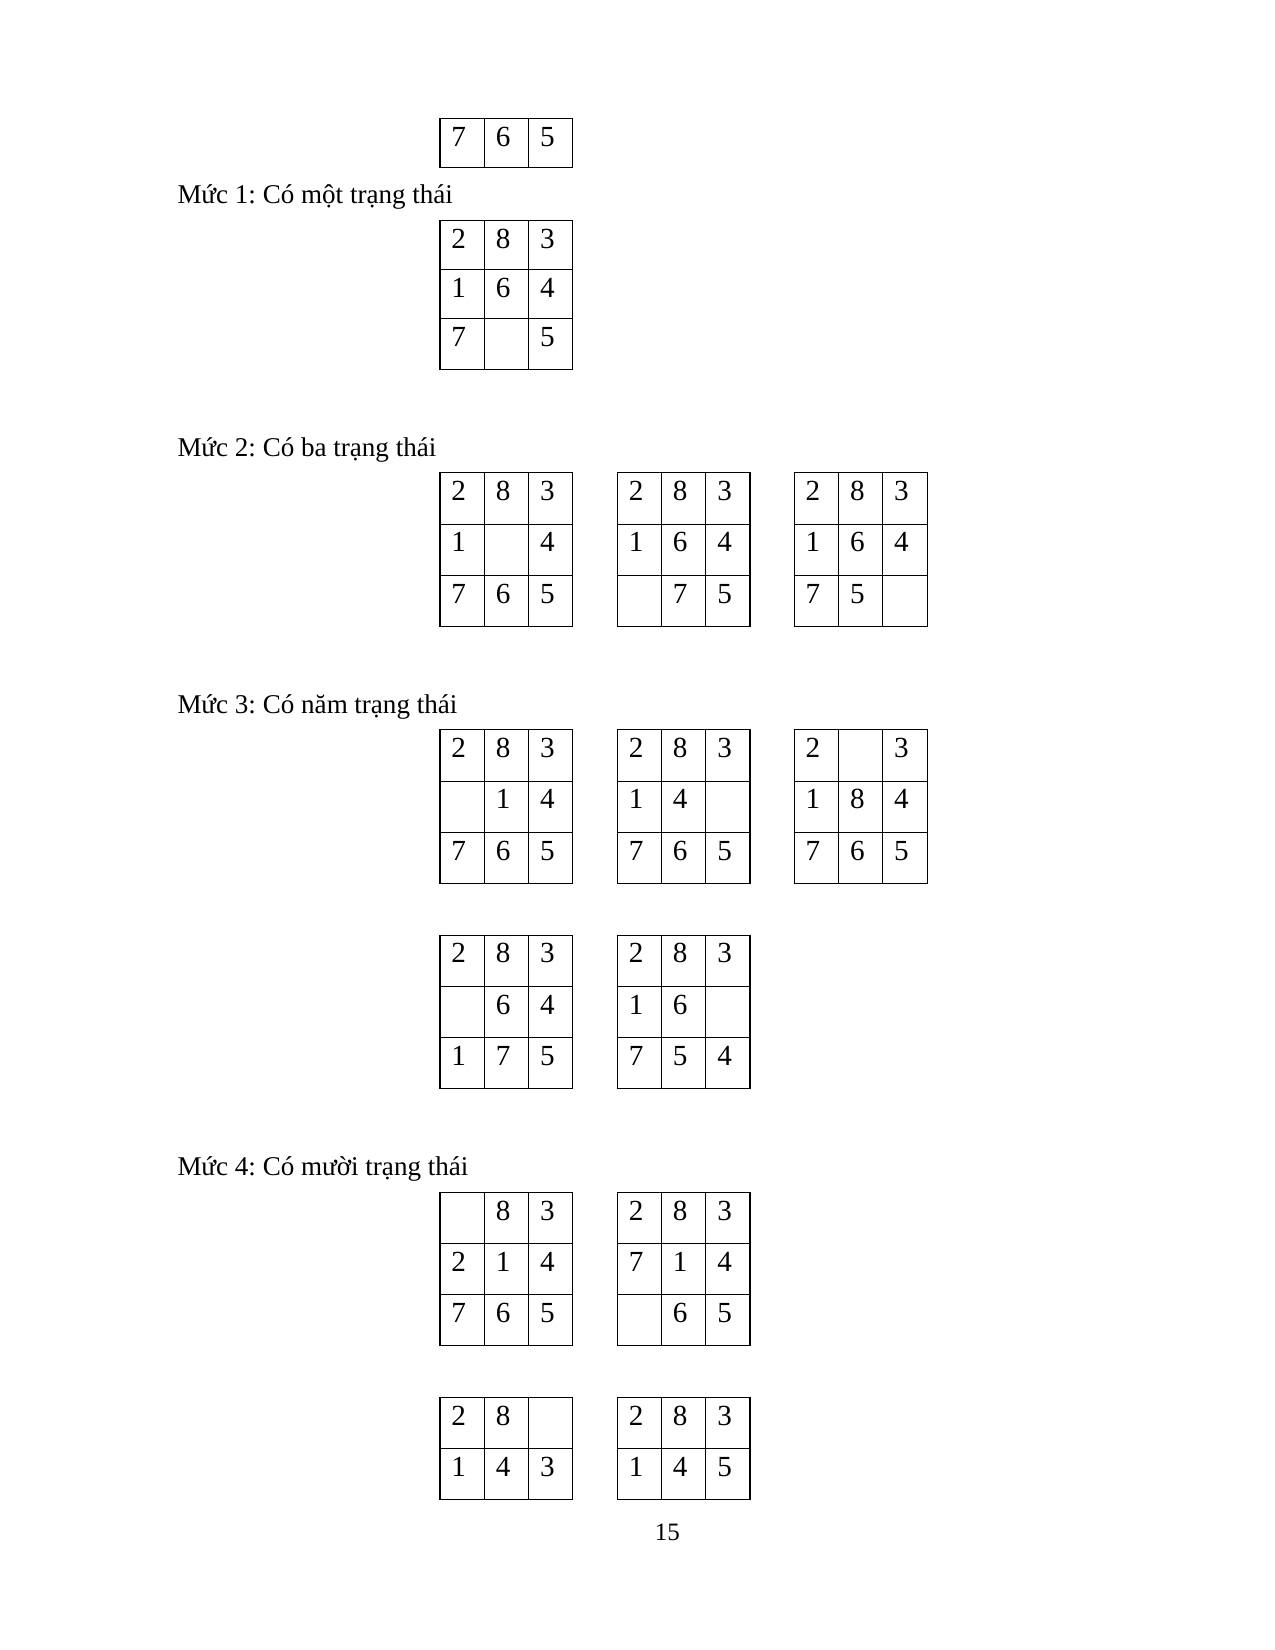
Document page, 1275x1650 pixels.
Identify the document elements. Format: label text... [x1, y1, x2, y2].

table_cell 5 [706, 576, 749, 626]
table_cell 5 [529, 1038, 572, 1088]
table_header 2 [441, 936, 484, 986]
table_cell [618, 576, 661, 626]
table_header 2 [795, 730, 838, 781]
table_cell 7 [618, 1244, 661, 1294]
table_header [751, 729, 794, 781]
table_cell [441, 782, 484, 832]
table_cell 4 [706, 1244, 749, 1294]
table_cell 6 [485, 833, 528, 883]
table_cell 7 [795, 576, 838, 626]
table_cell 4 [883, 525, 927, 575]
table_header 8 [662, 473, 705, 523]
table_cell 5 [839, 576, 882, 626]
table_cell 1 [618, 1449, 661, 1499]
table_cell [485, 525, 528, 575]
table_cell 4 [662, 1449, 705, 1499]
table_cell 7 [441, 576, 484, 626]
table_header 2 [795, 473, 838, 523]
table_cell 1 [618, 525, 661, 575]
table_header 2 [618, 730, 661, 781]
table_cell 7 [618, 833, 661, 883]
table_cell 7 [441, 1295, 484, 1345]
table_cell [706, 987, 749, 1037]
table_cell [573, 781, 617, 832]
table_cell 1 [662, 1244, 705, 1294]
table_cell 1 [795, 525, 838, 575]
table_cell [573, 1448, 617, 1499]
table_cell 1 [485, 782, 528, 832]
table_cell 6 [485, 119, 528, 167]
table_header [441, 1193, 484, 1243]
table_cell [706, 782, 749, 832]
table_header 2 [618, 1193, 661, 1243]
table_cell 6 [662, 1295, 705, 1345]
table_cell 7 [485, 1038, 528, 1088]
table_cell 6 [662, 987, 705, 1037]
text Mức 2: Có ba trạng thái [177, 431, 1157, 462]
table_cell [573, 986, 617, 1037]
table_header 8 [485, 936, 528, 986]
table_header 3 [529, 730, 572, 781]
table_cell [573, 1294, 617, 1345]
table_cell [751, 832, 794, 883]
table_cell 7 [618, 1038, 661, 1088]
table_header 8 [839, 473, 882, 523]
table_cell 5 [662, 1038, 705, 1088]
table_header 3 [883, 730, 927, 781]
table_cell 4 [529, 987, 572, 1037]
table_cell [573, 524, 617, 575]
table_header 8 [485, 1398, 528, 1448]
table_header 3 [706, 936, 749, 986]
table_cell 5 [529, 576, 572, 626]
table_header 8 [485, 221, 528, 269]
table_cell 4 [706, 525, 749, 575]
table_cell 4 [662, 782, 705, 832]
table_cell 4 [529, 525, 572, 575]
table_cell 7 [441, 319, 484, 369]
table_header [529, 1398, 572, 1448]
table_header 3 [529, 473, 572, 523]
table_cell 5 [529, 319, 572, 369]
table_cell 4 [529, 782, 572, 832]
table_header [751, 472, 794, 523]
table_header 3 [706, 1398, 749, 1448]
table_cell 6 [662, 525, 705, 575]
table_header [573, 1397, 617, 1448]
table_cell 4 [529, 1244, 572, 1294]
table_cell [883, 576, 927, 626]
table_cell 7 [795, 833, 838, 883]
table_header 3 [706, 473, 749, 523]
table_header [573, 935, 617, 986]
table_cell 6 [662, 833, 705, 883]
table_cell 4 [883, 782, 927, 832]
table_header [573, 472, 617, 523]
table_cell 5 [883, 833, 927, 883]
table_cell 4 [485, 1449, 528, 1499]
table_cell [618, 1295, 661, 1345]
text Mức 1: Có một trạng thái [177, 178, 1157, 209]
table_cell 6 [839, 833, 882, 883]
table_header 8 [485, 730, 528, 781]
table_cell 1 [441, 1038, 484, 1088]
table_cell [485, 319, 528, 369]
table_cell [441, 987, 484, 1037]
table_cell 8 [839, 782, 882, 832]
table_cell 1 [441, 270, 484, 318]
table_cell 3 [529, 1449, 572, 1499]
table_cell 1 [441, 1449, 484, 1499]
table_cell 5 [706, 1295, 749, 1345]
table_cell [573, 1243, 617, 1294]
table_cell [751, 781, 794, 832]
table_cell [573, 575, 617, 626]
text Mức 4: Có mười trạng thái [177, 1150, 1157, 1181]
table_header [573, 1192, 617, 1243]
table_cell 1 [485, 1244, 528, 1294]
table_header 8 [485, 473, 528, 523]
table_cell 4 [706, 1038, 749, 1088]
table_cell [751, 575, 794, 626]
table_cell 2 [441, 1244, 484, 1294]
text Mức 3: Có năm trạng thái [177, 688, 1157, 719]
table_cell 7 [441, 833, 484, 883]
table_header 8 [662, 1193, 705, 1243]
table_header 3 [706, 1193, 749, 1243]
table_cell 1 [795, 782, 838, 832]
table_header 2 [441, 730, 484, 781]
table_cell 5 [706, 833, 749, 883]
table_header [839, 730, 882, 781]
table_cell 6 [485, 270, 528, 318]
table_header 8 [662, 730, 705, 781]
table_cell [573, 1037, 617, 1088]
table_cell 5 [706, 1449, 749, 1499]
table_header 3 [883, 473, 927, 523]
table_cell 5 [529, 1295, 572, 1345]
table_cell 4 [529, 270, 572, 318]
table_header 2 [618, 1398, 661, 1448]
table_cell 6 [839, 525, 882, 575]
table_header 2 [441, 473, 484, 523]
table_header 3 [529, 221, 572, 269]
table_cell [751, 524, 794, 575]
table_cell 6 [485, 1295, 528, 1345]
table_header 2 [618, 473, 661, 523]
table_header 8 [485, 1193, 528, 1243]
table_cell 1 [441, 525, 484, 575]
table_header 8 [662, 936, 705, 986]
table_header 2 [441, 1398, 484, 1448]
table_header 3 [706, 730, 749, 781]
table_header 3 [529, 936, 572, 986]
table_cell 6 [485, 987, 528, 1037]
table_cell [573, 832, 617, 883]
table_cell 5 [529, 119, 572, 167]
table_header 2 [618, 936, 661, 986]
table_cell 1 [618, 782, 661, 832]
table_cell 1 [618, 987, 661, 1037]
table_header 2 [441, 221, 484, 269]
table_cell 7 [441, 119, 484, 167]
table_cell 6 [485, 576, 528, 626]
table_cell 7 [662, 576, 705, 626]
table_cell 5 [529, 833, 572, 883]
table_header 8 [662, 1398, 705, 1448]
table_header [573, 729, 617, 781]
table_header 3 [529, 1193, 572, 1243]
